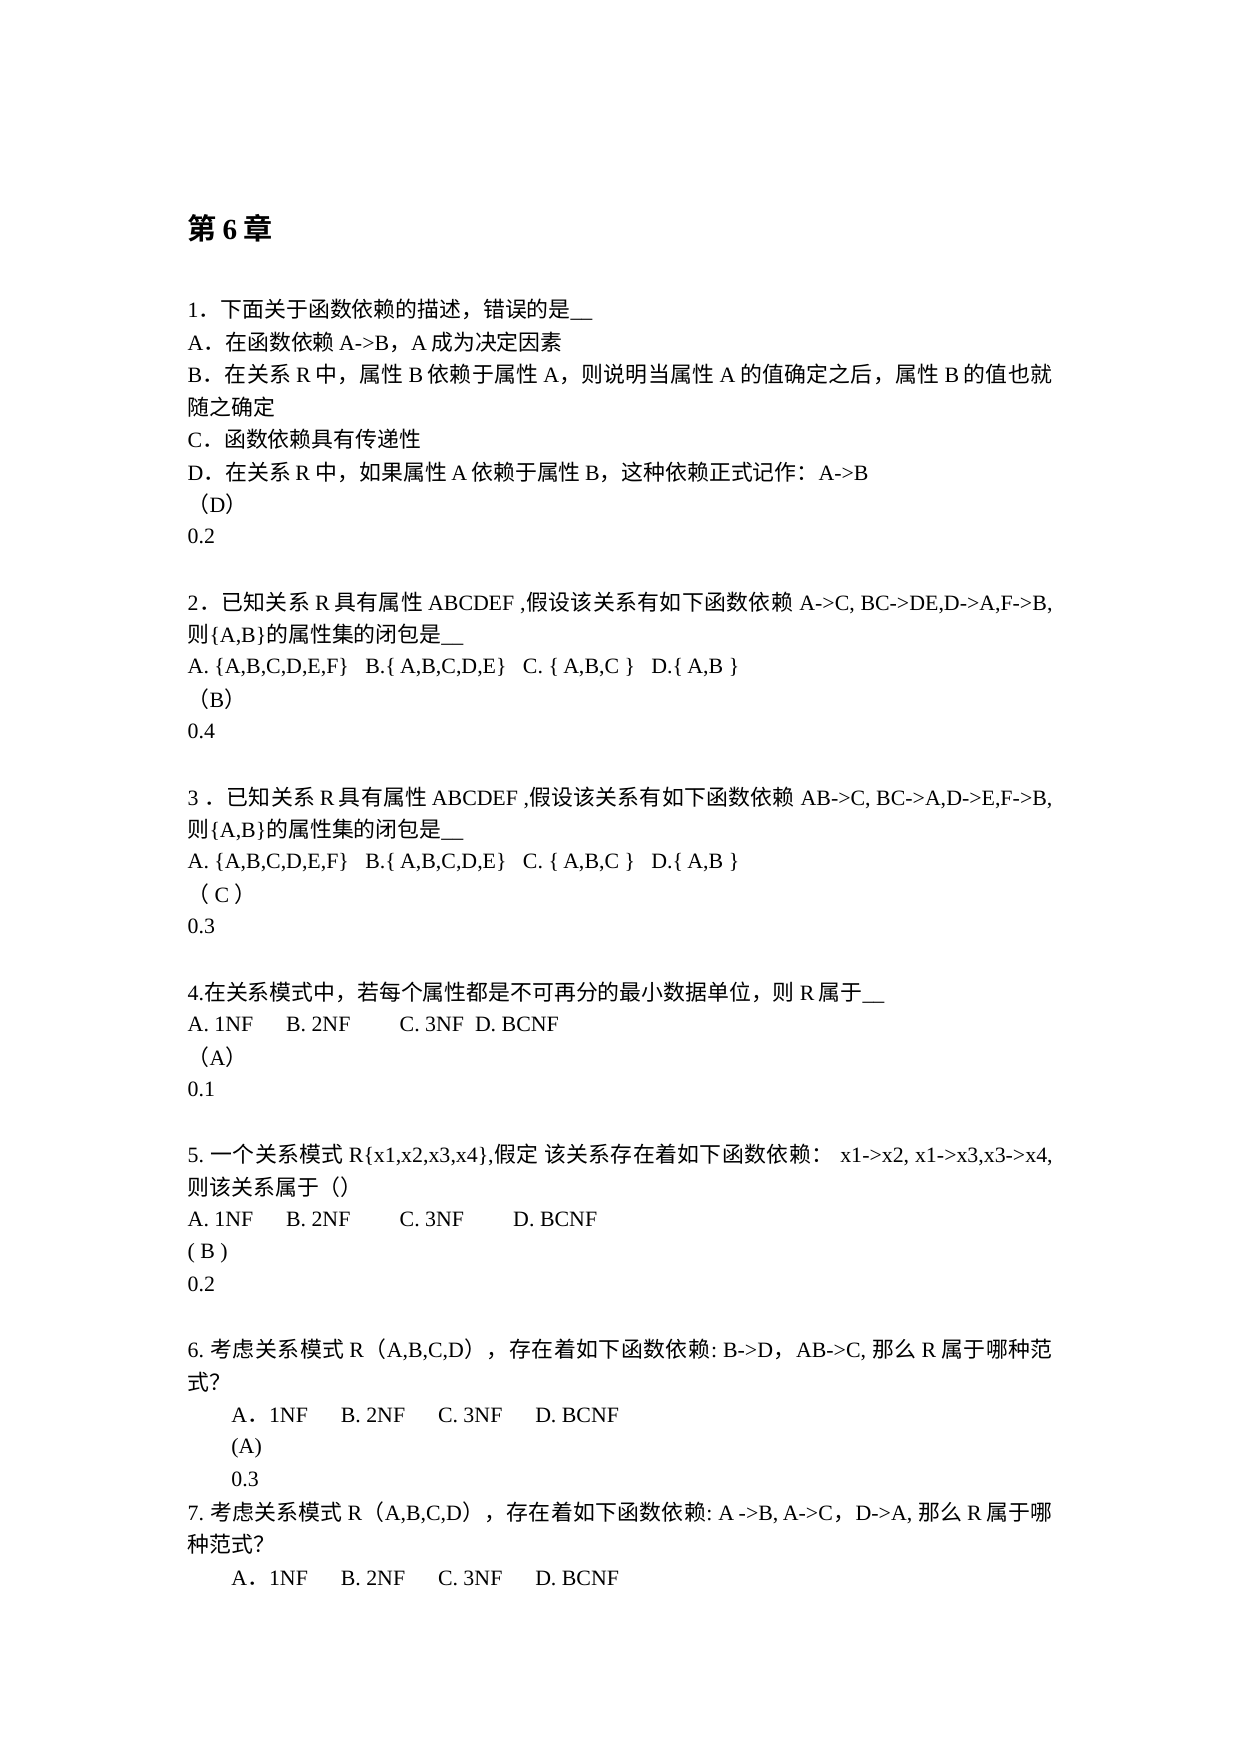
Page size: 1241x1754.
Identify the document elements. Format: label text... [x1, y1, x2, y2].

text 0.4 [187, 714, 1053, 747]
text 1．下面关于函数依赖的描述，错误的是__ [187, 292, 1053, 324]
text A．1NF B. 2NF C. 3NF D. BCNF [187, 1559, 1053, 1592]
text （D） [187, 487, 1053, 519]
text ( B ) [187, 1234, 1053, 1267]
text 3 ．已知关系R具有属性ABCDEF ,假设该关系有如下函数依赖 AB->C, BC->A,D->E,F->B, 则{A,B}的属性集的闭包是__ [187, 779, 1053, 844]
text (A) [187, 1429, 1053, 1462]
text 0.3 [187, 909, 1053, 942]
text A．1NF B. 2NF C. 3NF D. BCNF [187, 1397, 1053, 1429]
text 0.3 [187, 1462, 1053, 1494]
text A. 1NF B. 2NF C. 3NF D. BCNF [187, 1202, 1053, 1234]
text 2．已知关系R具有属性ABCDEF ,假设该关系有如下函数依赖 A->C, BC->DE,D->A,F->B, 则{A,B}的属性集的闭包是__ [187, 584, 1053, 649]
text D．在关系R 中，如果属性A依赖于属性B，这种依赖正式记作：A->B [187, 454, 1053, 487]
text 0.1 [187, 1072, 1053, 1104]
text 6. 考虑关系模式R（A,B,C,D），存在着如下函数依赖: B->D，AB->C, 那么R属于哪种范式？ [187, 1332, 1053, 1397]
text 0.2 [187, 1267, 1053, 1299]
text （ C ） [187, 877, 1053, 909]
text （B） [187, 682, 1053, 714]
text 7. 考虑关系模式R（A,B,C,D），存在着如下函数依赖: A ->B, A->C，D->A, 那么R属于哪种范式？ [187, 1494, 1053, 1559]
text B．在关系R中，属性B依赖于属性A，则说明当属性A的值确定之后，属性B的值也就随之确定 [187, 357, 1053, 422]
text （A） [187, 1039, 1053, 1072]
text 第6章 [187, 194, 1053, 259]
text A．在函数依赖A->B，A成为决定因素 [187, 324, 1053, 357]
text C．函数依赖具有传递性 [187, 422, 1053, 454]
text 4.在关系模式中，若每个属性都是不可再分的最小数据单位，则 R属于__ [187, 974, 1053, 1007]
text 0.2 [187, 519, 1053, 552]
text A. {A,B,C,D,E,F} B.{ A,B,C,D,E} C. { A,B,C } D.{ A,B } [187, 649, 1053, 682]
text A. {A,B,C,D,E,F} B.{ A,B,C,D,E} C. { A,B,C } D.{ A,B } [187, 844, 1053, 877]
text 5. 一个关系模式R{x1,x2,x3,x4},假定 该关系存在着如下函数依赖： x1->x2, x1->x3,x3->x4,则该关系属于（） [187, 1137, 1053, 1202]
text A. 1NF B. 2NF C. 3NF D. BCNF [187, 1007, 1053, 1039]
